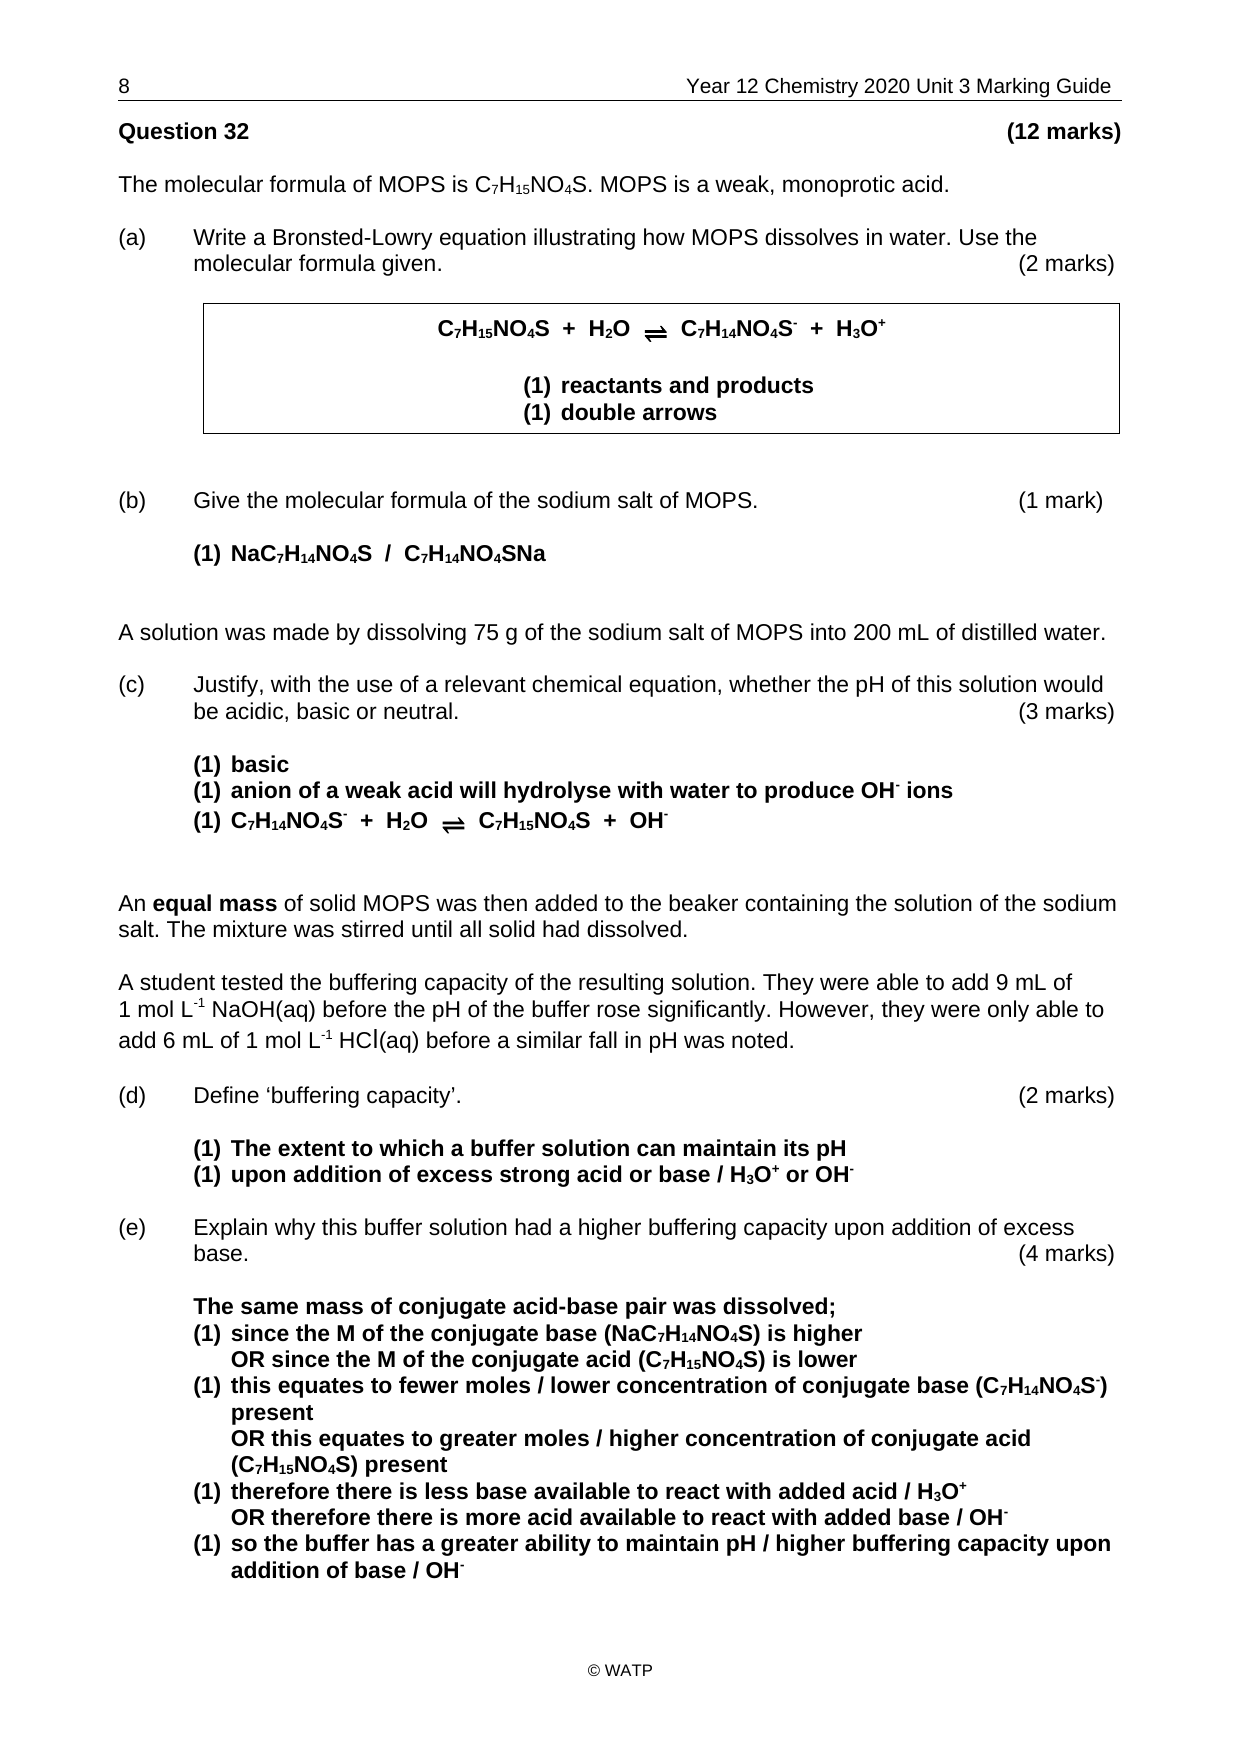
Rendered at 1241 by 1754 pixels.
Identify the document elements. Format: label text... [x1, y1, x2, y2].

text The molecular formula of MOPS is C7H15NO4S. MOPS is a weak, monoprotic acid. [118, 171, 1122, 197]
text (e) Explain why this buffer solution had a higher buffering capacity upon addition of excess base. (4 marks) [118, 1214, 1122, 1267]
list therefore there is less base available to react with added acid / H3O+ [193, 1478, 1122, 1504]
text (c) Justify, with the use of a relevant chemical equation, whether the pH of this solution would be acidic, basic or neutral. (3 marks) [118, 671, 1122, 724]
text The same mass of conjugate acid-base pair was dissolved; [118, 1293, 1122, 1319]
list anion of a weak acid will hydrolyse with water to produce OH- ions [193, 777, 1122, 803]
text A solution was made by dissolving 75 g of the sodium salt of MOPS into 200 mL of distilled water. [118, 619, 1122, 645]
text (d) Define ‘buffering capacity’. (2 marks) [118, 1082, 1122, 1109]
list OR since the M of the conjugate acid (C7H15NO4S) is lower [231, 1346, 1122, 1372]
text A student tested the buffering capacity of the resulting solution. They were able to add 9 mL of 1 mol L-1 NaOH(aq) before the pH of the buffer rose significantly. However, they were only able to add 6 mL of 1 mol L-1 HCl(aq) before a similar fall in pH was noted. [118, 969, 1122, 1056]
table_header C7H15NO4S + H2O ⇌ C7H14NO4S- + H3O+ reactants and products double arrows [204, 304, 1119, 433]
text (b) Give the molecular formula of the sodium salt of MOPS. (1 mark) [118, 487, 1122, 513]
text (a) Write a Bronsted-Lowry equation illustrating how MOPS dissolves in water. Use the molecular formula given. (2 marks) [118, 223, 1122, 276]
list basic [193, 751, 1122, 777]
text An equal mass of solid MOPS was then added to the beaker containing the solution of the sodium salt. The mixture was stirred until all solid had dissolved. [118, 890, 1122, 943]
list OR therefore there is more acid available to react with added base / OH- [231, 1504, 1122, 1530]
list OR this equates to greater moles / higher concentration of conjugate acid (C7H15NO4S) present [231, 1425, 1122, 1478]
text Question 32 (12 marks) [118, 118, 1122, 144]
list so the buffer has a greater ability to maintain pH / higher buffering capacity upon addition of base / OH- [193, 1530, 1122, 1583]
list upon addition of excess strong acid or base / H3O+ or OH- [193, 1161, 1122, 1188]
list since the M of the conjugate base (NaC7H14NO4S) is higher [193, 1319, 1122, 1346]
list C7H14NO4S- + H2O ⇌ C7H15NO4S + OH- [193, 803, 1122, 837]
list this equates to fewer moles / lower concentration of conjugate base (C7H14NO4S-) present [193, 1372, 1122, 1425]
list NaC7H14NO4S / C7H14NO4SNa [193, 540, 1122, 566]
list The extent to which a buffer solution can maintain its pH [193, 1135, 1122, 1161]
